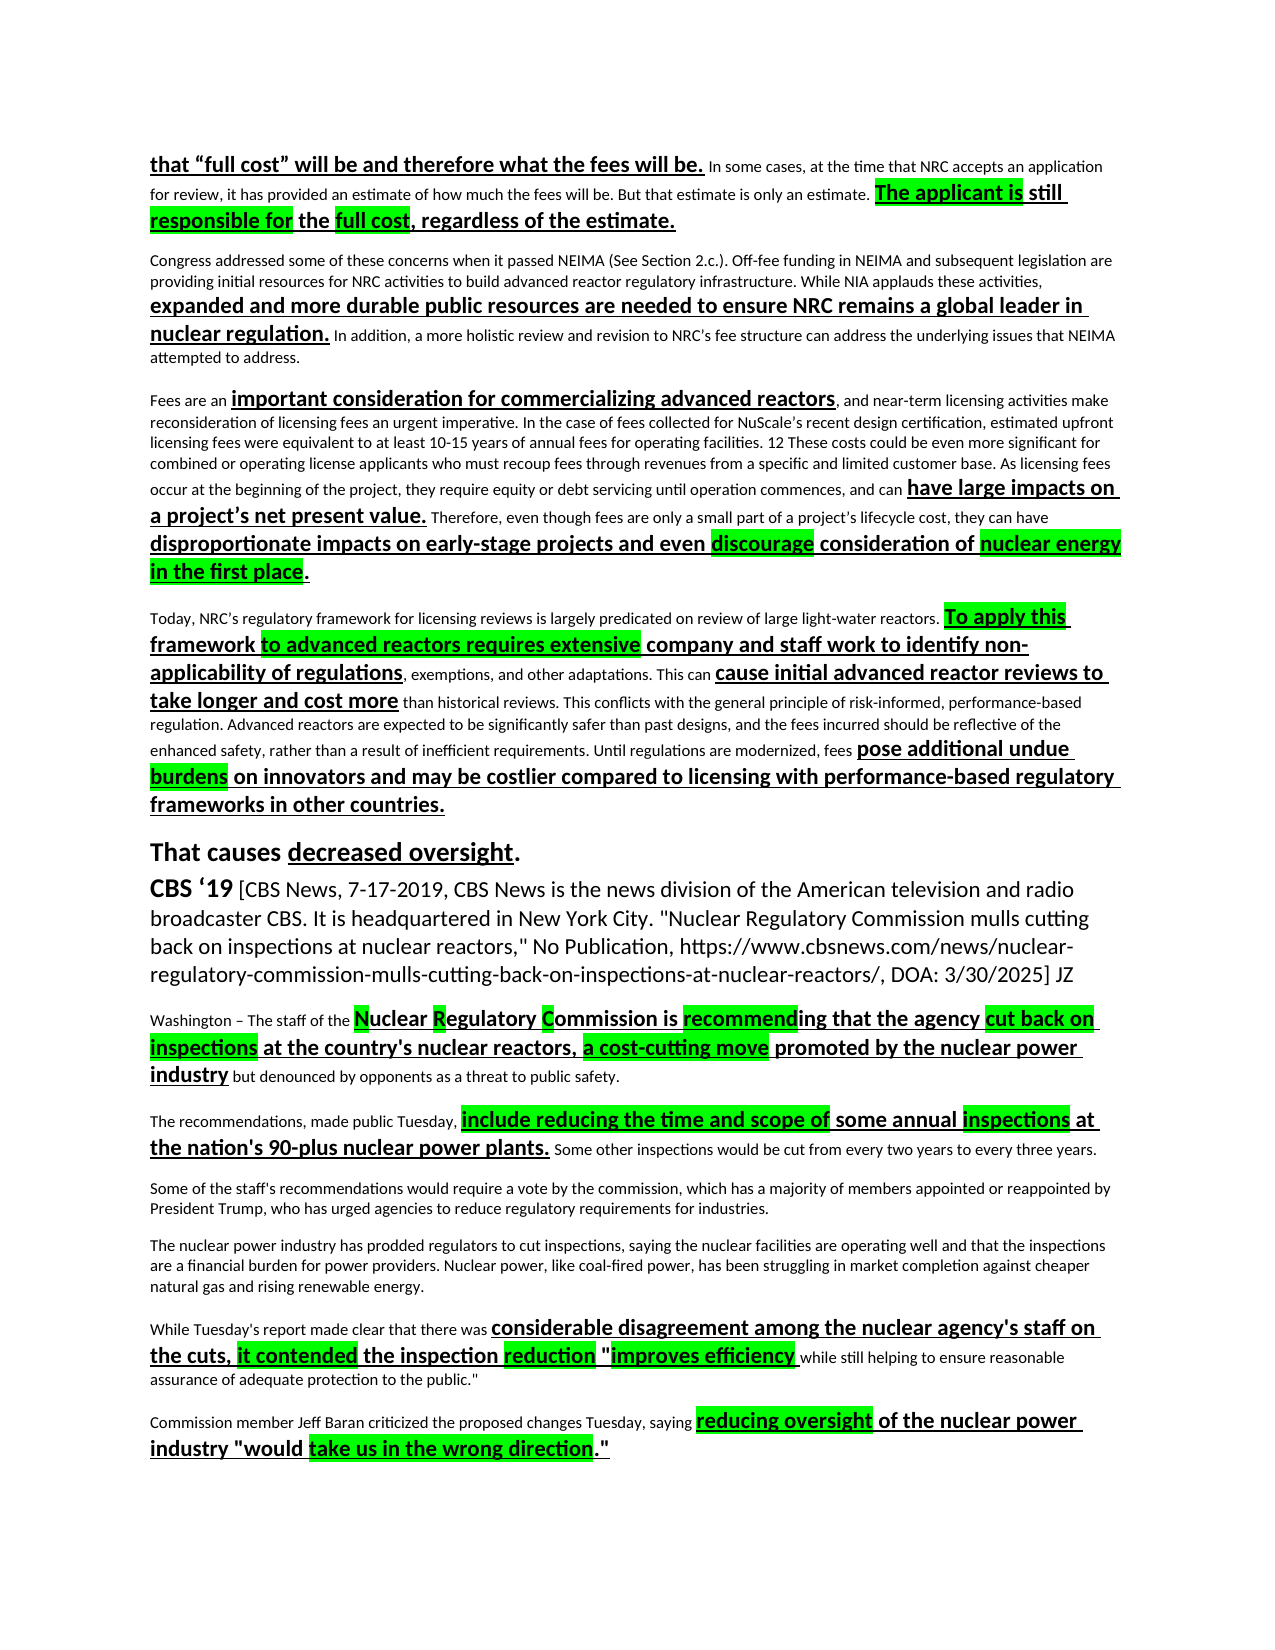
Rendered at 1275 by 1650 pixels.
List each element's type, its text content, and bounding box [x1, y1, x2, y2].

text Today, NRC’s regulatory framework for licensing reviews is largely predicated on review of large light-water reactors. To apply this framework to advanced reactors requires extensive company and staff work to identify non-applicability of regulations, exemptions, and other adaptations. This can cause initial advanced reactor reviews to take longer and cost more than historical reviews. This conflicts with the general principle of risk-informed, performance-based regulation. Advanced reactors are expected to be significantly safer than past designs, and the fees incurred should be reflective of the enhanced safety, rather than a result of inefficient requirements. Until regulations are modernized, fees pose additional undue burdens on innovators and may be costlier compared to licensing with performance-based regulatory frameworks in other countries. [150, 602, 1125, 818]
text The recommendations, made public Tuesday, include reducing the time and scope of some annual inspections at the nation's 90-plus nuclear power plants. Some other inspections would be cut from every two years to every three years. [150, 1105, 1125, 1161]
text The nuclear power industry has prodded regulators to cut inspections, saying the nuclear facilities are operating well and that the inspections are a financial burden for power providers. Nuclear power, like coal-fired power, has been struggling in market completion against cheaper natural gas and rising renewable energy. [150, 1235, 1125, 1296]
text Commission member Jeff Baran criticized the proposed changes Tuesday, saying reducing oversight of the nuclear power industry "would take us in the wrong direction." [150, 1406, 1125, 1462]
text Washington – The staff of the Nuclear Regulatory Commission is recommending that the agency cut back on inspections at the country's nuclear reactors, a cost-cutting move promoted by the nuclear power industry but denounced by opponents as a threat to public safety. [150, 1004, 1125, 1089]
text CBS ‘19 [CBS News, 7-17-2019, CBS News is the news division of the American television and radio broadcaster CBS. It is headquartered in New York City. "Nuclear Regulatory Commission mulls cutting back on inspections at nuclear reactors," No Publication, https://www.cbsnews.com/news/nuclear-regulatory-commission-mulls-cutting-back-on-inspections-at-nuclear-reactors/, DOA: 3/30/2025] JZ [150, 871, 1125, 988]
text Fees are an important consideration for commercializing advanced reactors, and near-term licensing activities make reconsideration of licensing fees an urgent imperative. In the case of fees collected for NuScale’s recent design certification, estimated upfront licensing fees were equivalent to at least 10-15 years of annual fees for operating facilities. 12 These costs could be even more significant for combined or operating license applicants who must recoup fees through revenues from a specific and limited customer base. As licensing fees occur at the beginning of the project, they require equity or debt servicing until operation commences, and can have large impacts on a project’s net present value. Therefore, even though fees are only a small part of a project’s lifecycle cost, they can have disproportionate impacts on early-stage projects and even discourage consideration of nuclear energy in the first place. [150, 384, 1125, 585]
text Some of the staff's recommendations would require a vote by the commission, which has a majority of members appointed or reappointed by President Trump, who has urged agencies to reduce regulatory requirements for industries. [150, 1178, 1125, 1219]
text Congress addressed some of these concerns when it passed NEIMA (See Section 2.c.). Off-fee funding in NEIMA and subsequent legislation are providing initial resources for NRC activities to build advanced reactor regulatory infrastructure. While NIA applauds these activities, expanded and more durable public resources are needed to ensure NRC remains a global leader in nuclear regulation. In addition, a more holistic review and revision to NRC’s fee structure can address the underlying issues that NEIMA attempted to address. [150, 251, 1125, 368]
subtitle That causes decreased oversight. [150, 835, 1125, 868]
text While Tuesday's report made clear that there was considerable disagreement among the nuclear agency's staff on the cuts, it contended the inspection reduction "improves efficiency while still helping to ensure reasonable assurance of adequate protection to the public." [150, 1313, 1125, 1389]
